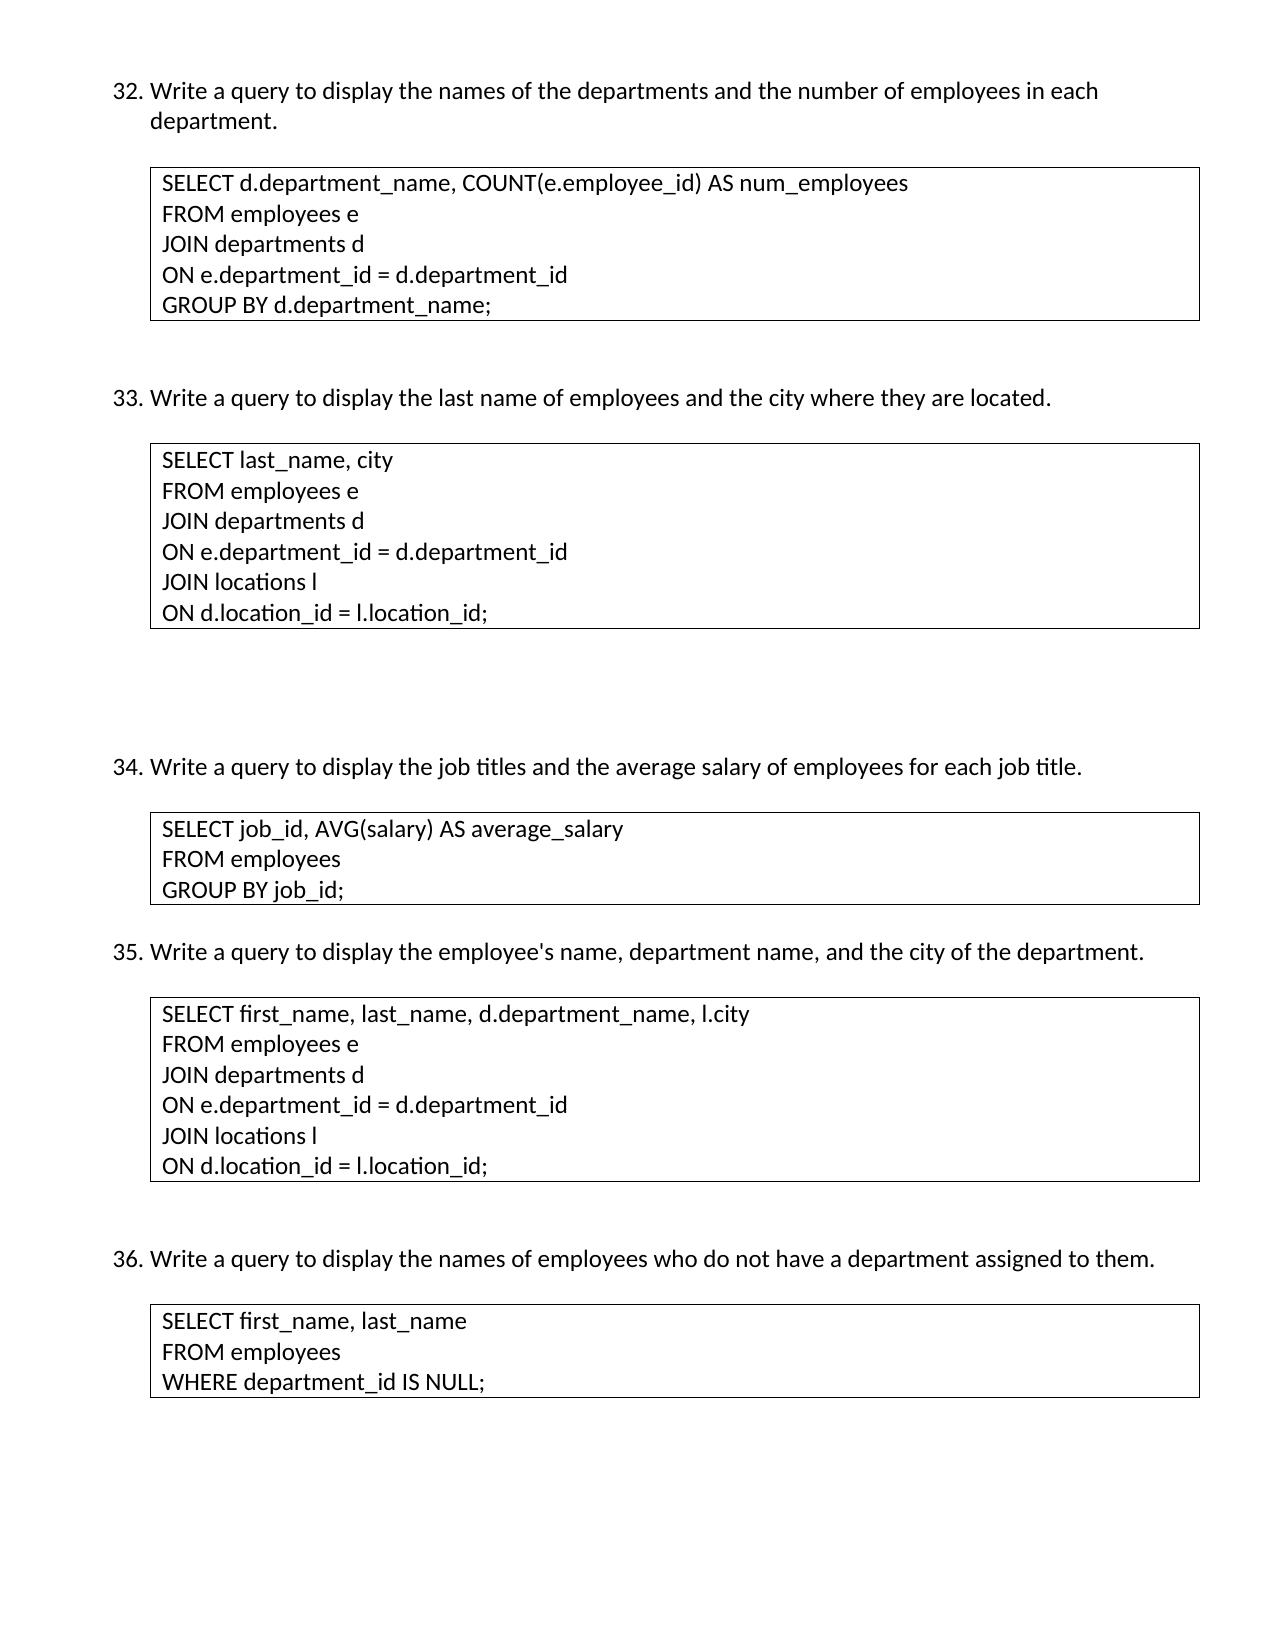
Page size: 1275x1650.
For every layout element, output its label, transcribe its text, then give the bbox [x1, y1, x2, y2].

table_header SELECT last_name, city FROM employees e JOIN departments d ON e.department_id = d.department_id JOIN locations l ON d.location_id = l.location_id; [151, 444, 1199, 627]
list Write a query to display the last name of employees and the city where they are located. [112, 382, 1200, 413]
table_header SELECT d.department_name, COUNT(e.employee_id) AS num_employees FROM employees e JOIN departments d ON e.department_id = d.department_id GROUP BY d.department_name; [151, 168, 1199, 320]
list Write a query to display the names of employees who do not have a department assigned to them. [112, 1243, 1200, 1274]
list Write a query to display the names of the departments and the number of employees in each department. [112, 75, 1200, 136]
table_header SELECT first_name, last_name, d.department_name, l.city FROM employees e JOIN departments d ON e.department_id = d.department_id JOIN locations l ON d.location_id = l.location_id; [151, 998, 1199, 1181]
table_header SELECT first_name, last_name FROM employees WHERE department_id IS NULL; [151, 1305, 1199, 1397]
list Write a query to display the job titles and the average salary of employees for each job title. [112, 751, 1200, 781]
list Write a query to display the employee's name, department name, and the city of the department. [112, 936, 1200, 966]
table_header SELECT job_id, AVG(salary) AS average_salary FROM employees GROUP BY job_id; [151, 813, 1199, 904]
